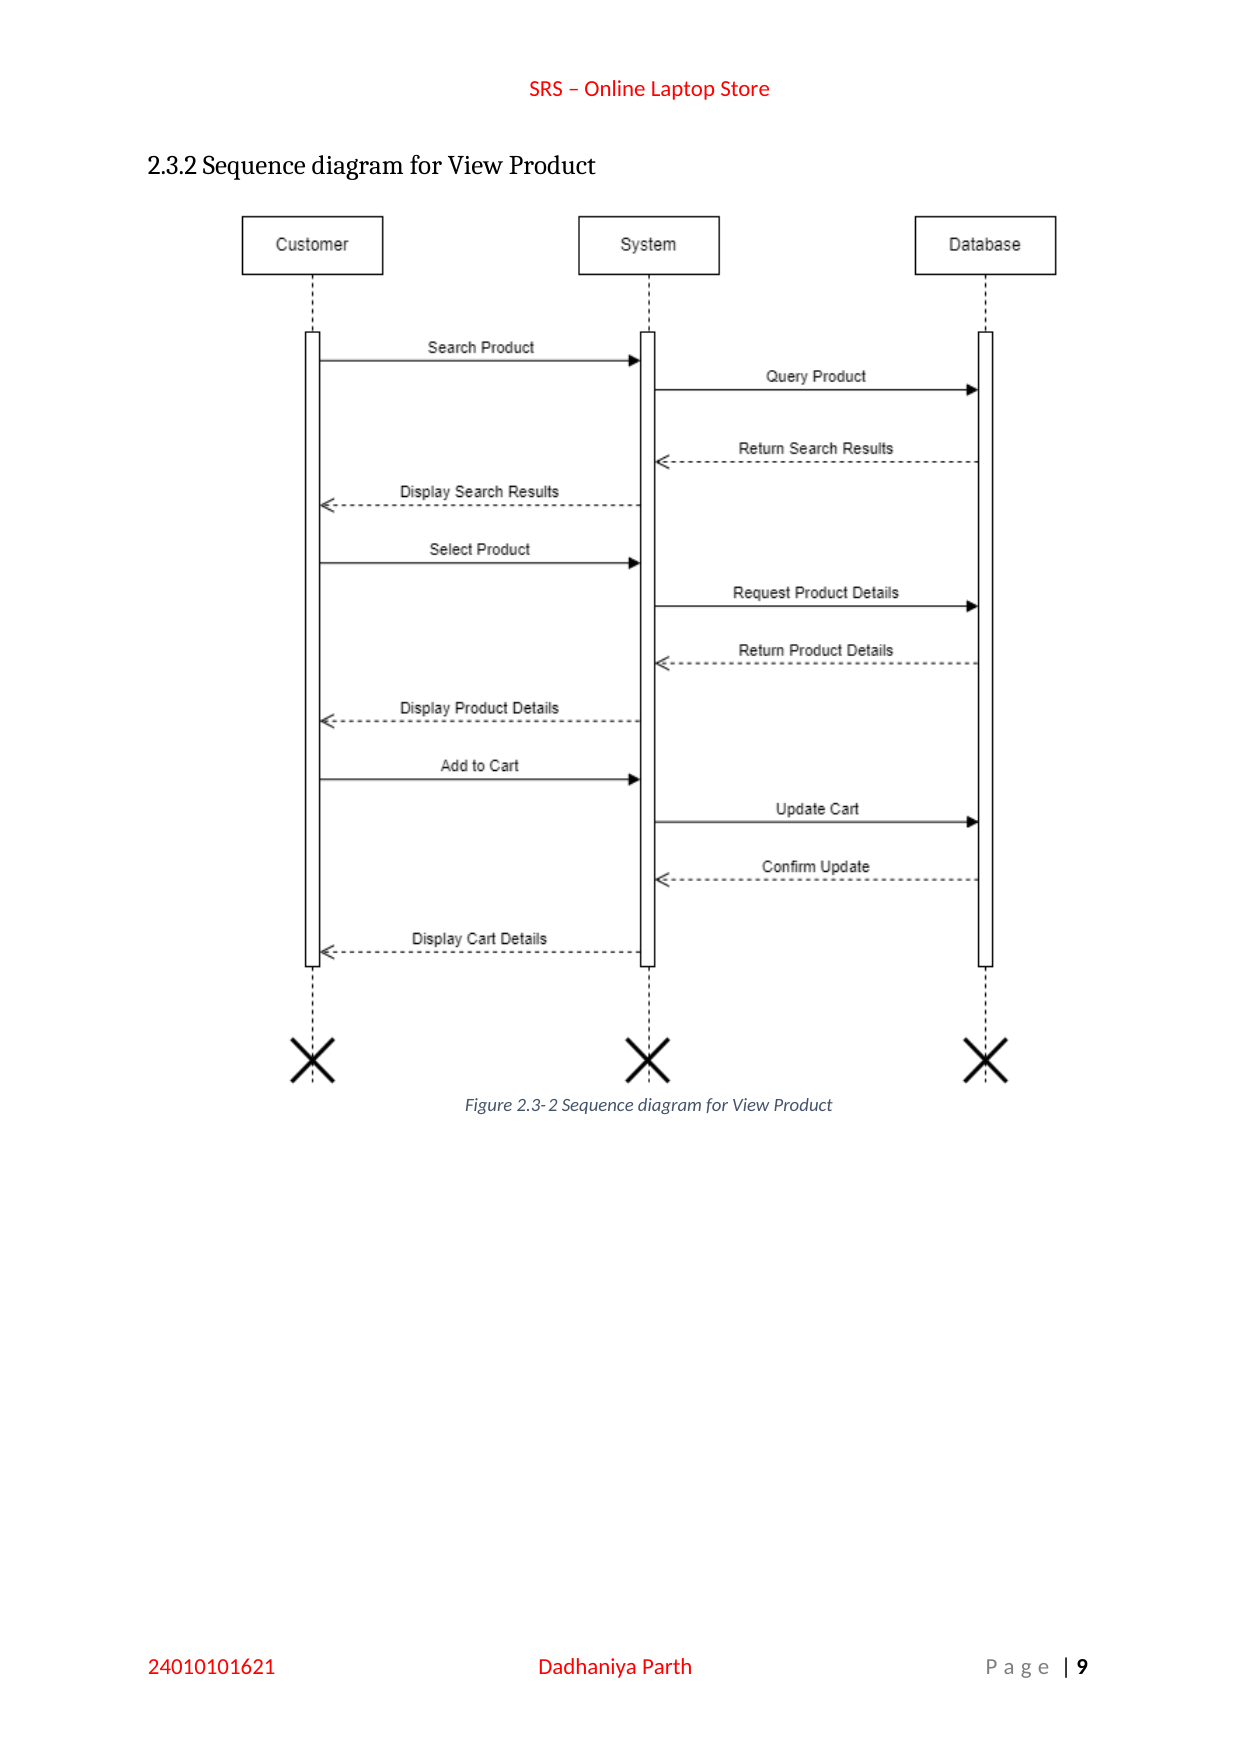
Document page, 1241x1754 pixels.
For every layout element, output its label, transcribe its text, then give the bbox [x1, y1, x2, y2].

text 2.3.2 Sequence diagram for View Product [148, 150, 1152, 181]
picture [235, 209, 1065, 1093]
